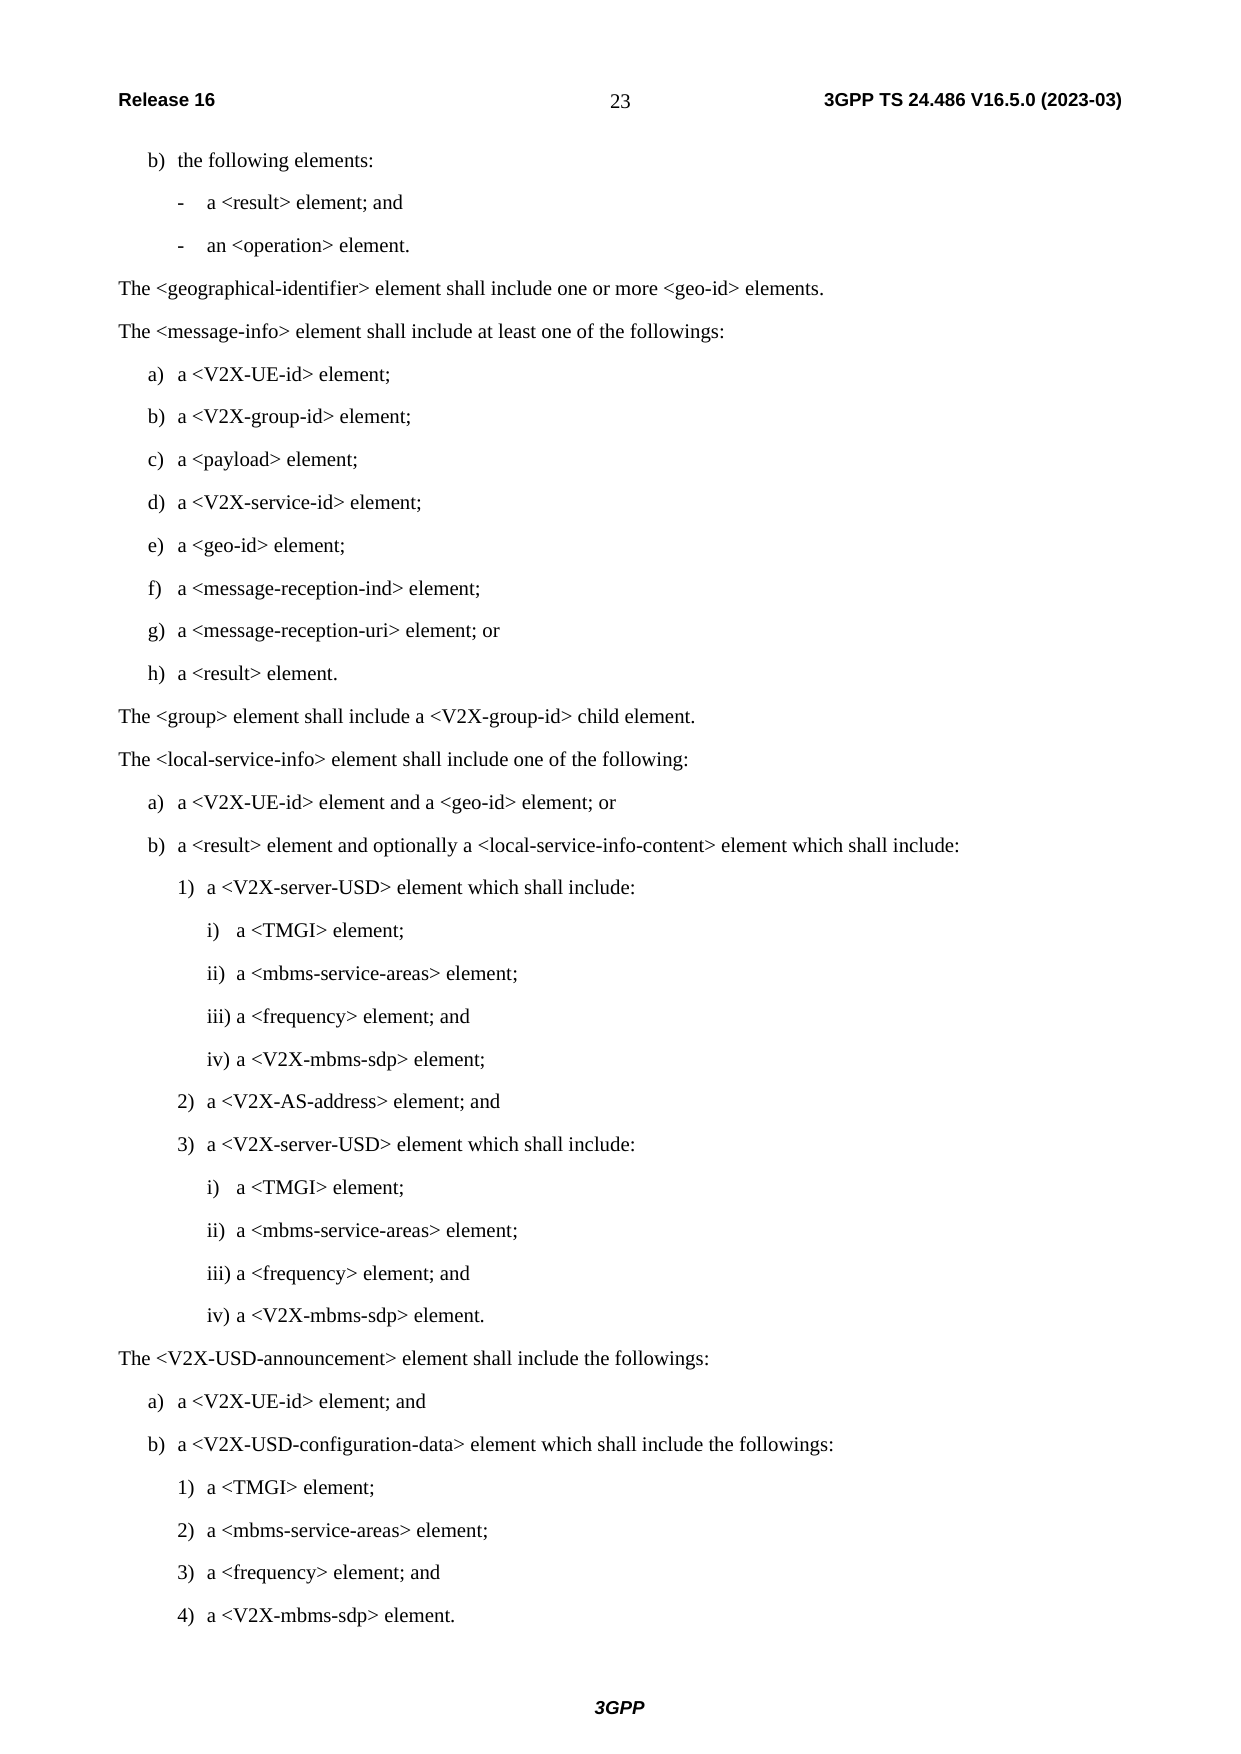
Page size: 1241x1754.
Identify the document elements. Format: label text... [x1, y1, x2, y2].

text c) a <payload> element; [148, 447, 1122, 471]
text The <geographical-identifier> element shall include one or more <geo-id> elements. [118, 276, 1122, 300]
text b) the following elements: [148, 147, 1122, 172]
text The <local-service-info> element shall include one of the following: [118, 747, 1122, 771]
text ii) a <mbms-service-areas> element; [207, 1218, 1122, 1242]
text i) a <TMGI> element; [207, 918, 1122, 942]
text 4) a <V2X-mbms-sdp> element. [177, 1603, 1122, 1627]
text a) a <V2X-UE-id> element; [148, 362, 1122, 386]
text 2) a <mbms-service-areas> element; [177, 1517, 1122, 1542]
text h) a <result> element. [148, 661, 1122, 685]
text 1) a <V2X-server-USD> element which shall include: [177, 875, 1122, 899]
text b) a <V2X-USD-configuration-data> element which shall include the followings: [148, 1432, 1122, 1456]
text d) a <V2X-service-id> element; [148, 490, 1122, 514]
text g) a <message-reception-uri> element; or [148, 618, 1122, 642]
text e) a <geo-id> element; [148, 533, 1122, 557]
text 3) a <frequency> element; and [177, 1560, 1122, 1584]
text i) a <TMGI> element; [207, 1175, 1122, 1199]
text b) a <result> element and optionally a <local-service-info-content> element which shall include: [148, 832, 1122, 857]
text f) a <message-reception-ind> element; [148, 576, 1122, 600]
text iv) a <V2X-mbms-sdp> element; [207, 1047, 1122, 1071]
text - a <result> element; and [177, 190, 1122, 214]
text 3) a <V2X-server-USD> element which shall include: [177, 1132, 1122, 1156]
text - an <operation> element. [177, 233, 1122, 257]
text a) a <V2X-UE-id> element and a <geo-id> element; or [148, 790, 1122, 814]
text The <message-info> element shall include at least one of the followings: [118, 319, 1122, 343]
text iii) a <frequency> element; and [207, 1004, 1122, 1028]
text a) a <V2X-UE-id> element; and [148, 1389, 1122, 1413]
text The <V2X-USD-announcement> element shall include the followings: [118, 1346, 1122, 1370]
text 1) a <TMGI> element; [177, 1475, 1122, 1499]
text b) a <V2X-group-id> element; [148, 404, 1122, 428]
text iii) a <frequency> element; and [207, 1261, 1122, 1285]
text 2) a <V2X-AS-address> element; and [177, 1089, 1122, 1113]
text ii) a <mbms-service-areas> element; [207, 961, 1122, 985]
text iv) a <V2X-mbms-sdp> element. [207, 1303, 1122, 1327]
text The <group> element shall include a <V2X-group-id> child element. [118, 704, 1122, 728]
